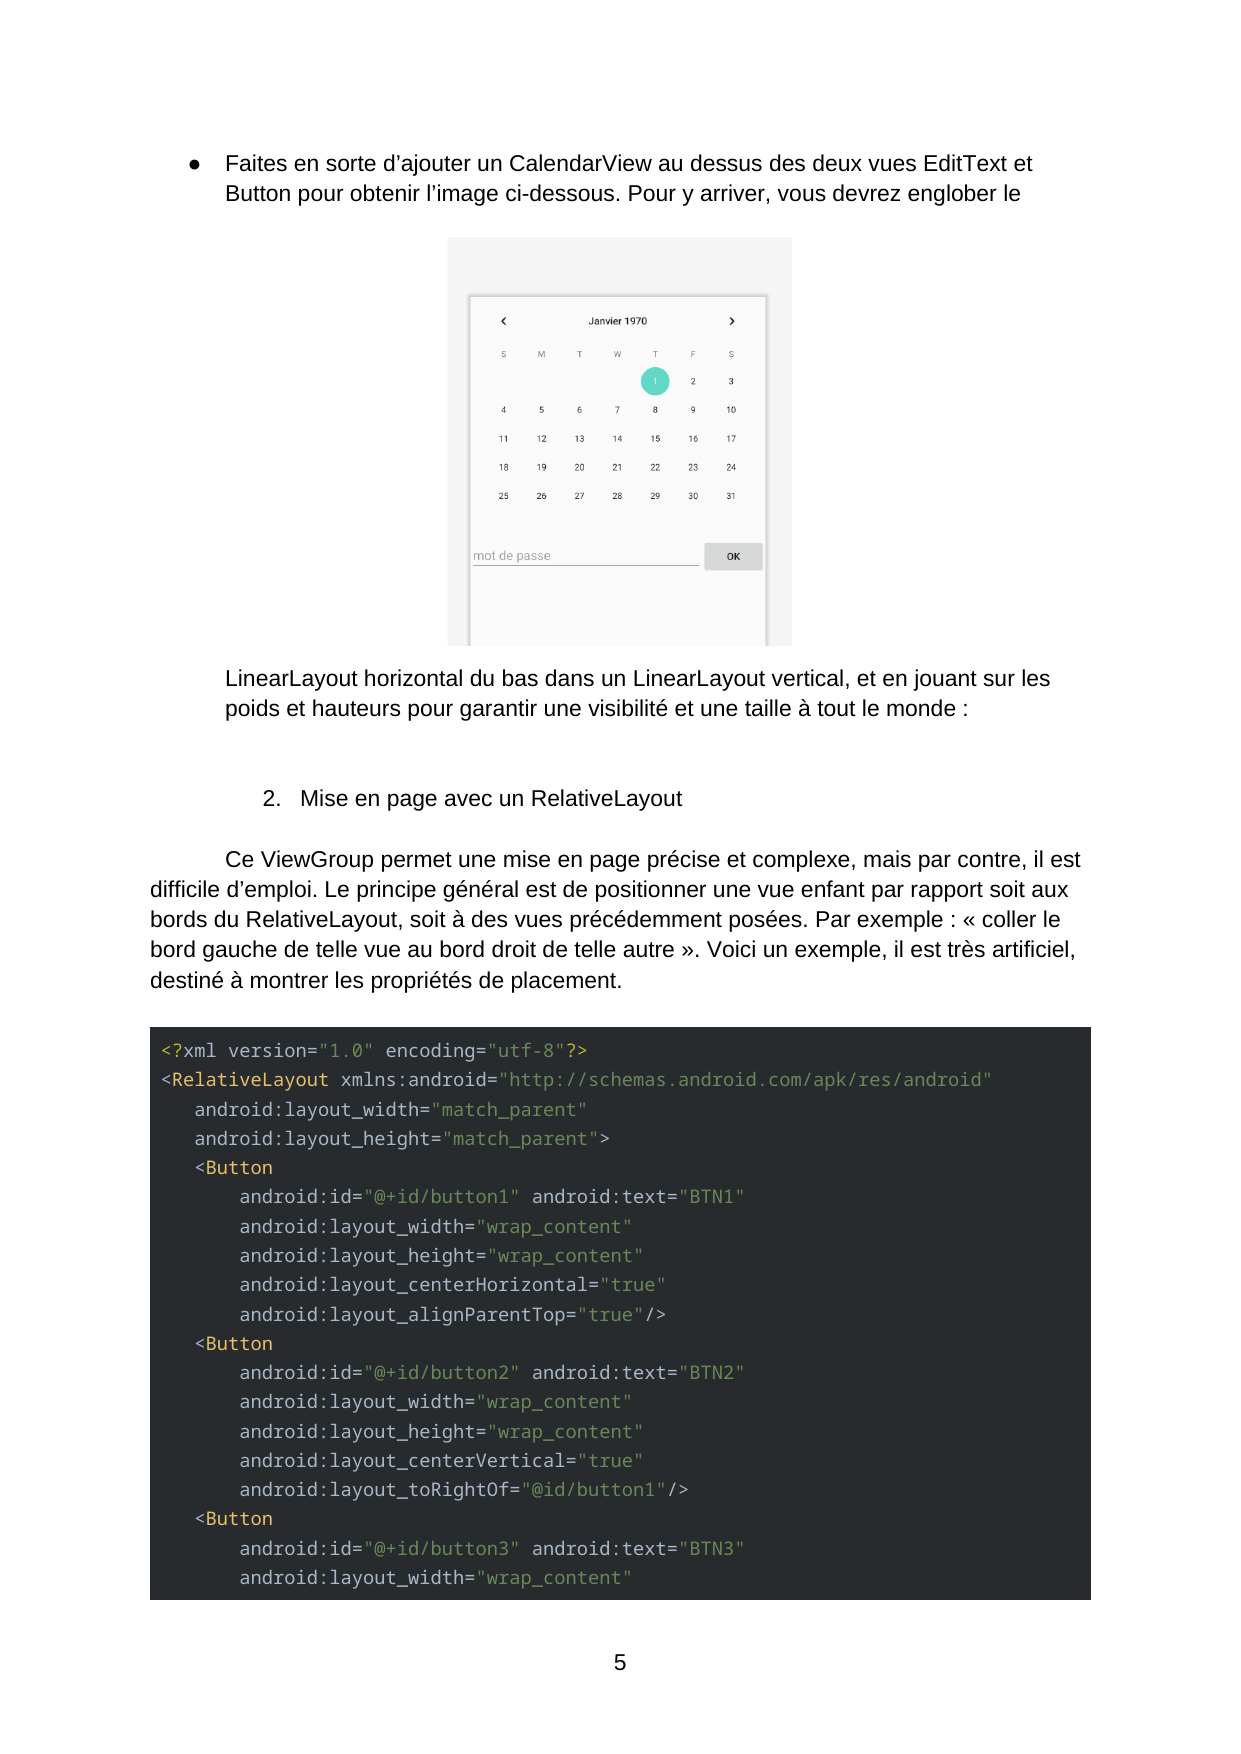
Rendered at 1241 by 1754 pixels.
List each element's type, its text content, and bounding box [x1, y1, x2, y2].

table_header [150, 1027, 1091, 1600]
picture [447, 237, 792, 646]
list Mise en page avec un RelativeLayout [262, 785, 1090, 812]
text Ce ViewGroup permet une mise en page précise et complexe, mais par contre, il est difficile d’emploi. Le principe général est de positionner une vue enfant par rapport soit aux bords du RelativeLayout, soit à des vues précédemment posées. Par exemple : « coller le bord gauche de telle vue au bord droit de telle autre ». Voici un exemple, il est très artificiel, destiné à montrer les propriétés de placement. [150, 846, 1090, 993]
